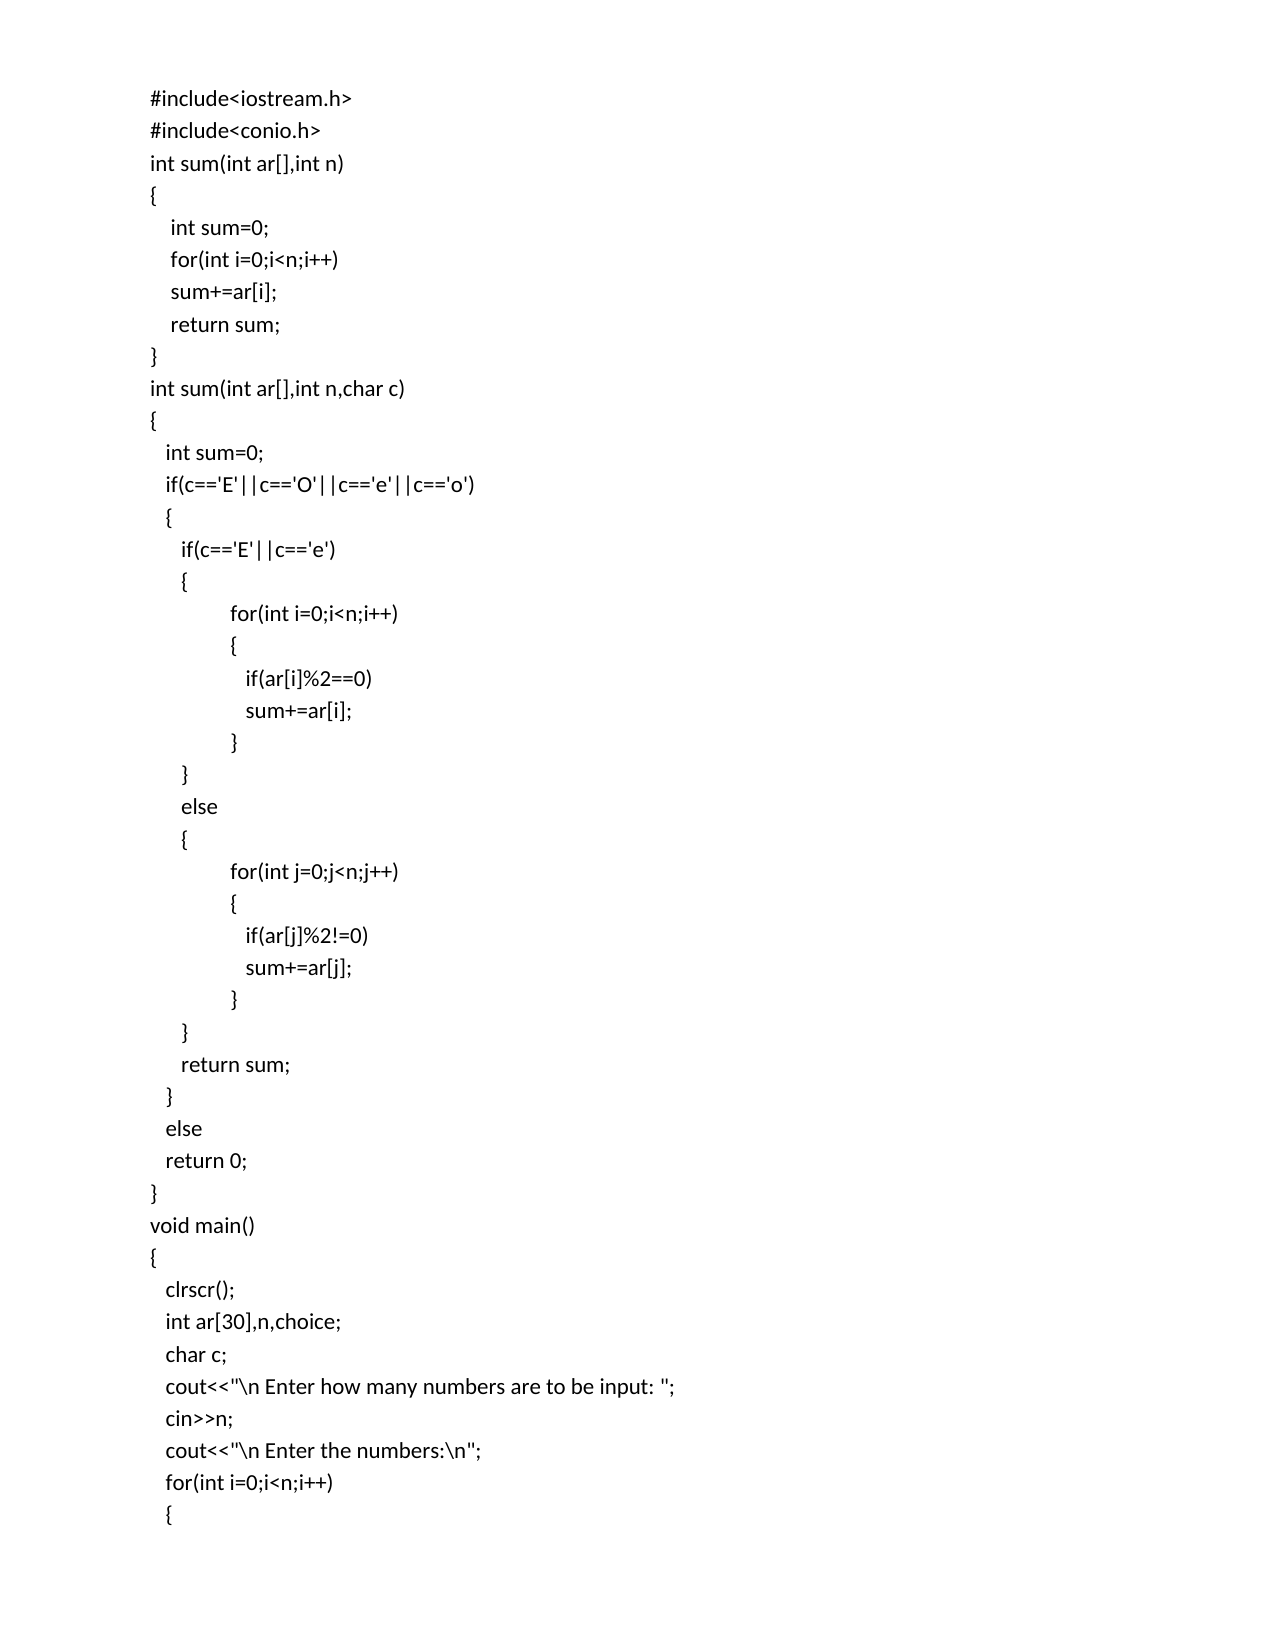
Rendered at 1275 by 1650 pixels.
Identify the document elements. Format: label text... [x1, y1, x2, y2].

text } [150, 760, 1125, 788]
text for(int j=0;j<n;j++) [150, 857, 1125, 885]
text #include<iostream.h> [150, 84, 1125, 112]
text cin>>n; [150, 1404, 1125, 1432]
text sum+=ar[i]; [150, 696, 1125, 724]
text sum+=ar[i]; [150, 277, 1125, 306]
text { [150, 1501, 1125, 1529]
text { [150, 825, 1125, 853]
text { [150, 632, 1125, 659]
text char c; [150, 1340, 1125, 1368]
text int sum(int ar[],int n) [150, 149, 1125, 177]
text if(c=='E'||c=='O'||c=='e'||c=='o') [150, 471, 1125, 499]
text clrscr(); [150, 1275, 1125, 1303]
text cout<<"\n Enter the numbers:\n"; [150, 1436, 1125, 1464]
text { [150, 1243, 1125, 1271]
text return sum; [150, 1050, 1125, 1078]
text void main() [150, 1211, 1125, 1239]
text for(int i=0;i<n;i++) [150, 245, 1125, 273]
text else [150, 1114, 1125, 1142]
text sum+=ar[j]; [150, 953, 1125, 981]
text return sum; [150, 310, 1125, 338]
text #include<conio.h> [150, 117, 1125, 144]
text } [150, 342, 1125, 370]
text if(ar[j]%2!=0) [150, 921, 1125, 949]
text { [150, 889, 1125, 917]
text } [150, 986, 1125, 1014]
text else [150, 792, 1125, 821]
text { [150, 503, 1125, 531]
text int sum=0; [150, 438, 1125, 466]
text int sum(int ar[],int n,char c) [150, 374, 1125, 402]
text } [150, 1179, 1125, 1207]
text { [150, 181, 1125, 209]
text int ar[30],n,choice; [150, 1307, 1125, 1336]
text } [150, 728, 1125, 756]
text } [150, 1018, 1125, 1046]
text { [150, 567, 1125, 595]
text for(int i=0;i<n;i++) [150, 1468, 1125, 1496]
text if(c=='E'||c=='e') [150, 535, 1125, 563]
text } [150, 1082, 1125, 1110]
text { [150, 406, 1125, 434]
text if(ar[i]%2==0) [150, 664, 1125, 692]
text cout<<"\n Enter how many numbers are to be input: "; [150, 1372, 1125, 1400]
text int sum=0; [150, 213, 1125, 241]
text return 0; [150, 1147, 1125, 1174]
text for(int i=0;i<n;i++) [150, 599, 1125, 627]
